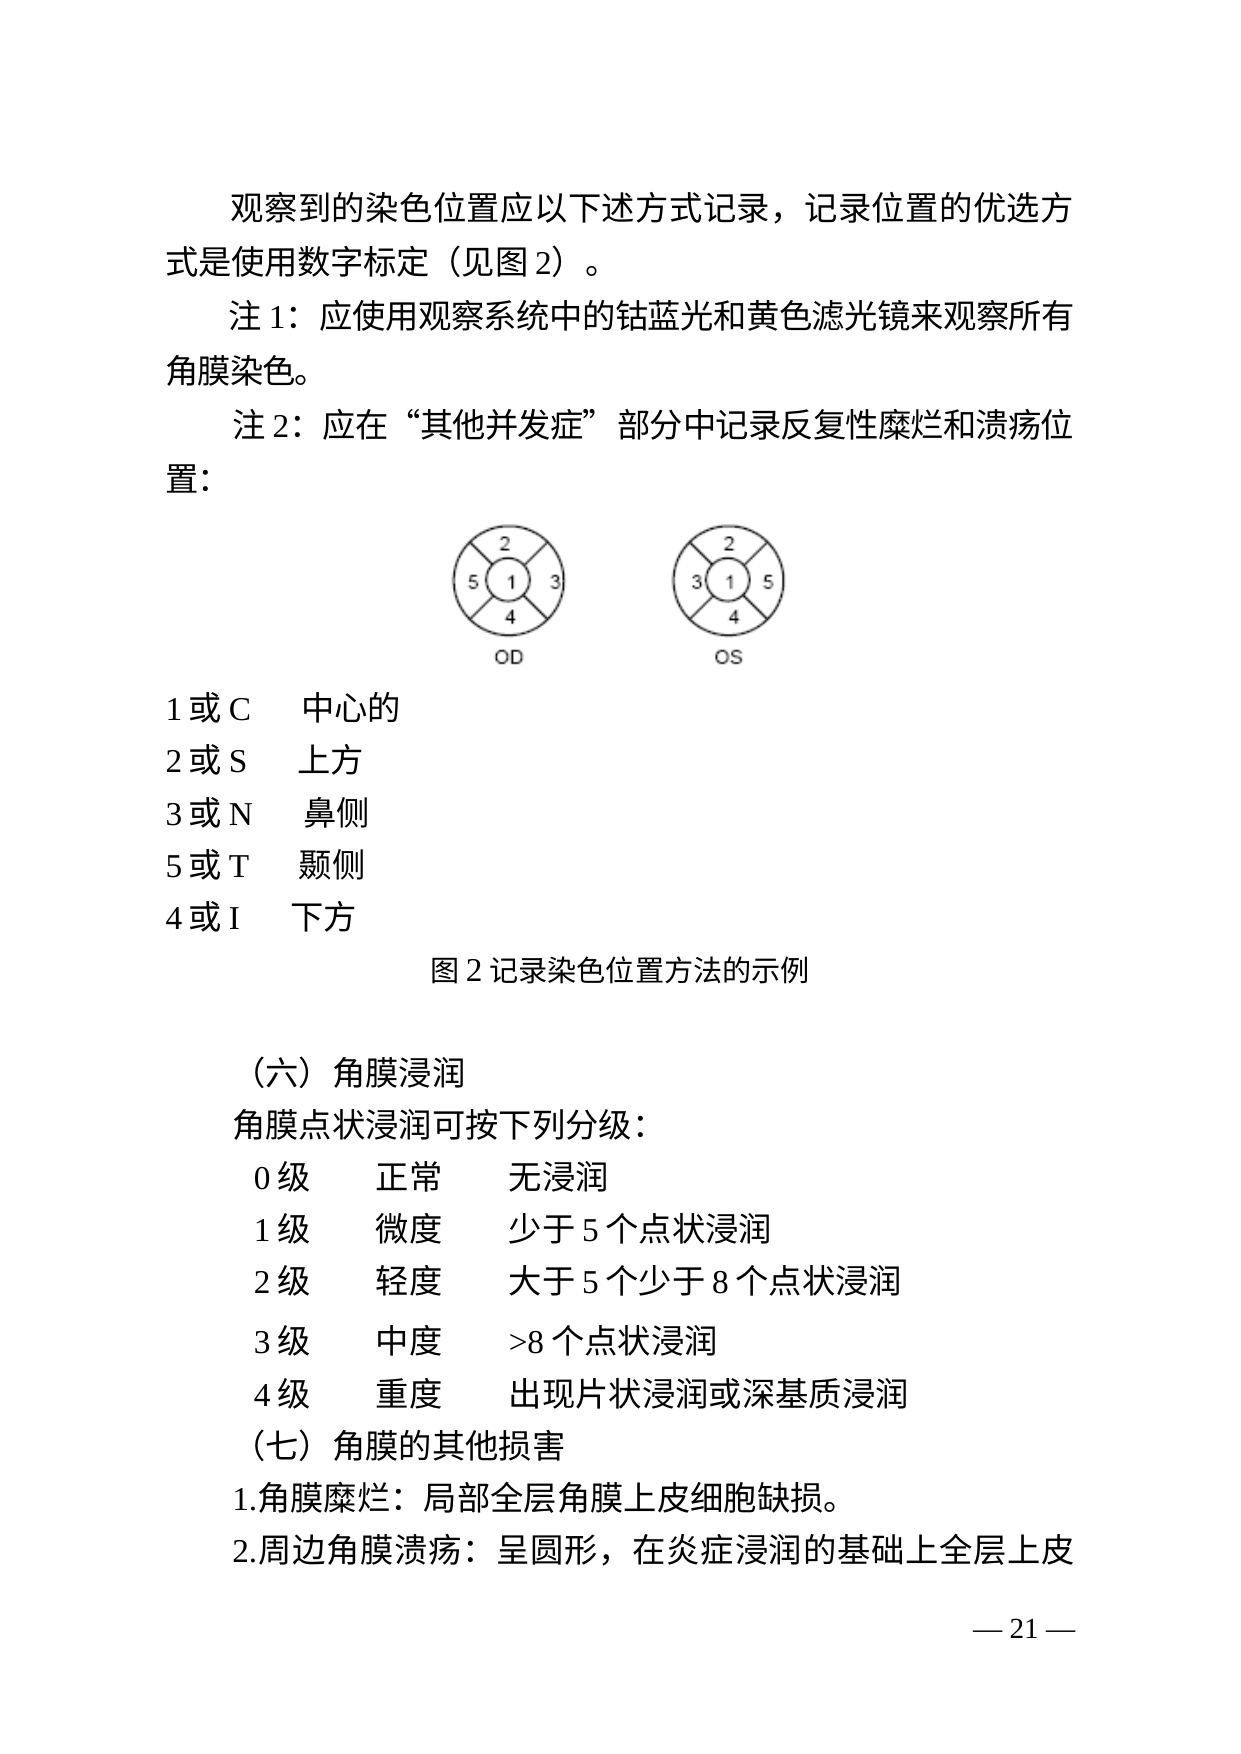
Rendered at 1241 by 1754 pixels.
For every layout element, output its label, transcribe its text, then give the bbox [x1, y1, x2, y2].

text 图2记录染色位置方法的示例 [165, 939, 1075, 992]
table_cell 少于5个点状浸润 [497, 1200, 998, 1252]
table_cell 4级 [243, 1364, 364, 1416]
table_cell >8个点状浸润 [497, 1312, 998, 1364]
text 2或S 上方 [165, 731, 1075, 783]
text 注2：应在“其他并发症”部分中记录反复性糜烂和溃疡位置： [165, 394, 1075, 502]
table_cell 重度 [364, 1364, 497, 1416]
text 5或T 颞侧 [165, 835, 1075, 887]
text 1或C 中心的 [165, 679, 1075, 731]
text （六）角膜浸润 [165, 1044, 1075, 1096]
table_cell 1级 [243, 1200, 364, 1252]
text 观察到的染色位置应以下述方式记录，记录位置的优选方式是使用数字标定（见图2）。 [165, 177, 1075, 286]
text 4或I 下方 [165, 887, 1075, 939]
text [165, 1521, 1075, 1573]
table_header 0级 [243, 1148, 364, 1200]
table_cell 3级 [243, 1312, 364, 1364]
table_cell 轻度 [364, 1252, 497, 1312]
text 角膜点状浸润可按下列分级： [165, 1096, 1075, 1148]
text （七）角膜的其他损害 [165, 1416, 1075, 1468]
text 1.角膜糜烂：局部全层角膜上皮细胞缺损。 [165, 1468, 1075, 1521]
table_header 正常 [364, 1148, 497, 1200]
table_cell 出现片状浸润或深基质浸润 [497, 1364, 998, 1416]
table_cell 微度 [364, 1200, 497, 1252]
table_header 无浸润 [497, 1148, 998, 1200]
table_cell 中度 [364, 1312, 497, 1364]
table_cell 大于5个少于8个点状浸润 [497, 1252, 998, 1312]
text 3或N 鼻侧 [165, 783, 1075, 835]
text 注1：应使用观察系统中的钴蓝光和黄色滤光镜来观察所有角膜染色。 [165, 286, 1075, 394]
picture [438, 502, 802, 680]
table_cell 2级 [243, 1252, 364, 1312]
